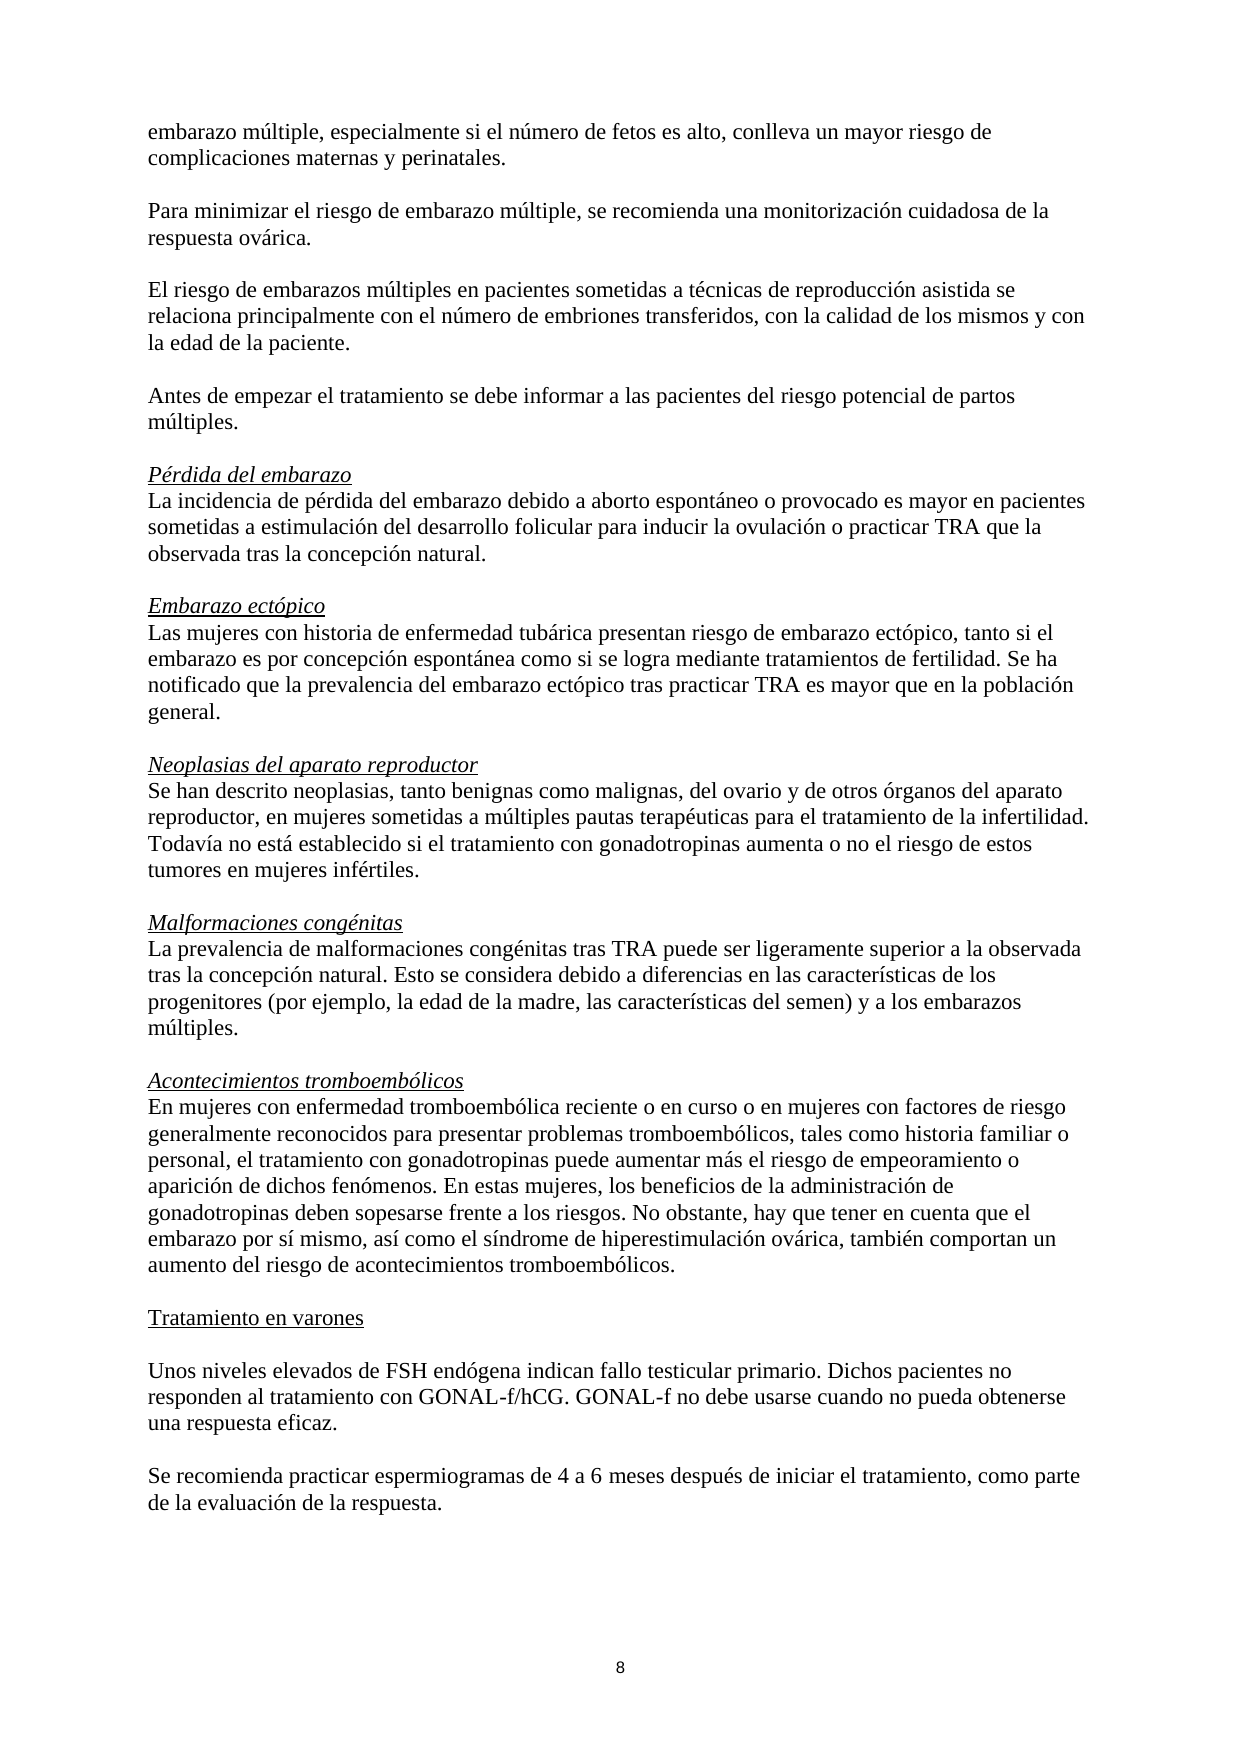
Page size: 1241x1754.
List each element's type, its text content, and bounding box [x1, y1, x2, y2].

text Embarazo ectópico [148, 592, 1092, 619]
text Se recomienda practicar espermiogramas de 6 meses después de iniciar el tratamiento, como parte de la evaluación de la respuesta. [148, 1462, 1092, 1515]
text Se han descrito neoplasias, tanto benignas como malignas, del ovario y de otros órganos del aparato reproductor, en mujeres sometidas a múltiples pautas terapéuticas para el tratamiento de la infertilidad. Todavía no está establecido si el tratamiento con gonadotropinas aumenta o no el riesgo de estos tumores en mujeres infértiles. [148, 777, 1092, 882]
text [148, 118, 1092, 171]
text La incidencia de pérdida del embarazo debido a aborto espontáneo o provocado es mayor en pacientes sometidas a estimulación del desarrollo folicular para inducir la ovulación o practicar TRA que la observada tras la concepción natural. [148, 487, 1092, 566]
text En mujeres con enfermedad tromboembólica reciente o en curso o en mujeres con factores de riesgo generalmente reconocidos para presentar problemas tromboembólicos, tales como historia familiar o personal, el tratamiento con gonadotropinas puede aumentar más el riesgo de empeoramiento o aparición de dichos fenómenos. En estas mujeres, los beneficios de la administración de gonadotropinas deben sopesarse frente a los riesgos. No obstante, hay que tener en cuenta que el embarazo por sí mismo, así como el síndrome de hiperestimulación ovárica, también comportan un aumento del riesgo de acontecimientos tromboembólicos. [148, 1093, 1092, 1278]
text Tratamiento en varones [148, 1304, 1092, 1330]
text Malformaciones congénitas [148, 909, 1092, 935]
text Pérdida del embarazo [148, 461, 1092, 487]
text La prevalencia de malformaciones congénitas tras TRA puede ser ligeramente superior a la observada tras la concepción natural. Esto se considera debido a diferencias en las características de los progenitores (por ejemplo, la edad de la madre, las características del semen) y a los embarazos múltiples. [148, 935, 1092, 1041]
text Acontecimientos tromboembólicos [148, 1067, 1092, 1093]
text Antes de empezar el tratamiento se debe informar a las pacientes del riesgo potencial de partos múltiples. [148, 382, 1092, 434]
text Unos niveles elevados de FSH endógena indican fallo testicular primario. Dichos pacientes no responden al tratamiento con GONAL-f/hCG. GONAL-f no debe usarse cuando no pueda obtenerse una respuesta eficaz. [148, 1357, 1092, 1436]
text Neoplasias del aparato reproductor [148, 751, 1092, 777]
text Las mujeres con historia de enfermedad tubárica presentan riesgo de embarazo ectópico, tanto si el embarazo es por concepción espontánea como si se logra mediante tratamientos de fertilidad. Se ha notificado que la prevalencia del embarazo ectópico tras practicar TRA es mayor que en la población general. [148, 619, 1092, 724]
text Para minimizar el riesgo de embarazo múltiple, se recomienda una monitorización cuidadosa de la respuesta ovárica. [148, 197, 1092, 250]
text El riesgo de embarazos múltiples en pacientes sometidas a técnicas de reproducción asistida se relaciona principalmente con el número de embriones transferidos, con la calidad de los mismos y con la edad de la paciente. [148, 276, 1092, 355]
